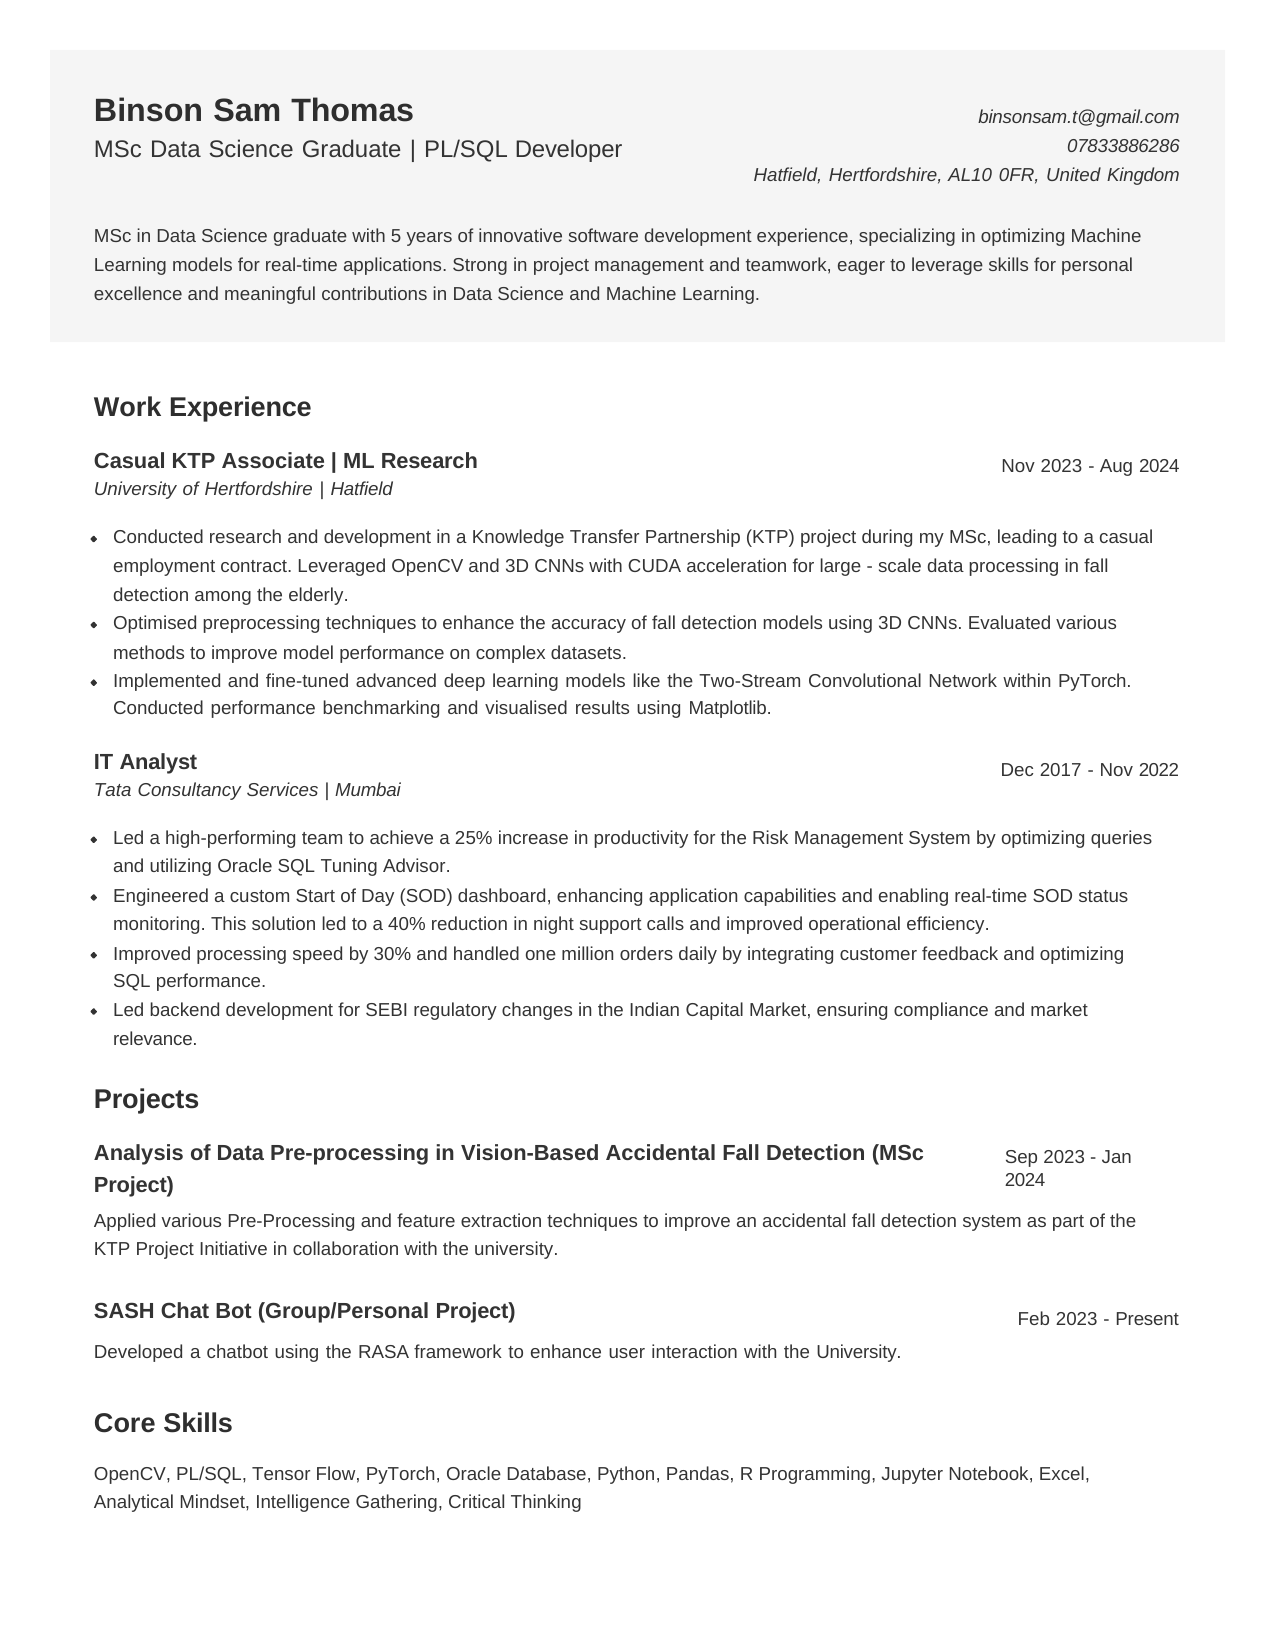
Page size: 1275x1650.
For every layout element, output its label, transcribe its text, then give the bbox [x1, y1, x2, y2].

text Engineered a custom Start of Day (SOD) dashboard, enhancing application capabilities and enabling real-time SOD status monitoring. This solution led to a 40% reduction in night support calls and improved operational efficiency. [113, 884, 1159, 934]
text Conducted research and development in a Knowledge Transfer Partnership (KTP) project during my MSc, leading to a casual employment contract. Leveraged OpenCV and 3D CNNs with CUDA acceleration for large - scale data processing in fall detection among the elderly. [113, 526, 1159, 605]
text MSc Data Science Graduate | PL/SQL Developer [94, 135, 634, 163]
text Led a high-performing team to achieve a 25% increase in productivity for the Risk Management System by optimizing queries and utilizing Oracle SQL Tuning Advisor. [113, 827, 1159, 876]
text OpenCV, PL/SQL, Tensor Flow, PyTorch, Oracle Database, Python, Pandas, R Programming, Jupyter Notebook, Excel, Analytical Mindset, Intelligence Gathering, Critical Thinking [94, 1463, 1159, 1513]
subtitle IT Analyst [94, 749, 408, 774]
text Implemented and fine-tuned advanced deep learning models like the Two-Stream Convolutional Network within PyTorch. [113, 671, 1192, 691]
subtitle Casual KTP Associate | ML Research [94, 448, 482, 473]
text binsonsam.t@gmail.com [737, 106, 1181, 128]
text University of Hertfordshire | Hatfield [94, 478, 482, 499]
text Dec 2017 - Nov 2022 [1000, 759, 1192, 781]
text Sep 2023 - Jan 2024 [1004, 1146, 1168, 1191]
subtitle SASH Chat Bot (Group/Personal Project) [94, 1298, 908, 1323]
text Led backend development for SEBI regulatory changes in the Indian Capital Market, ensuring compliance and market relevance. [113, 998, 1159, 1050]
text Applied various Pre-Processing and feature extraction techniques to improve an accidental fall detection system as part of the KTP Project Initiative in collaboration with the university. [94, 1210, 1159, 1259]
text Feb 2023 - Present [1017, 1308, 1192, 1329]
text Optimised preprocessing techniques to enhance the accuracy of fall detection models using 3D CNNs. Evaluated various methods to improve model performance on complex datasets. [113, 612, 1159, 663]
subtitle Projects [94, 1083, 927, 1114]
subtitle Analysis of Data Pre-processing in Vision-Based Accidental Fall Detection (MSc Project) [94, 1139, 927, 1197]
text Conducted performance benchmarking and visualised results using Matplotlib. [113, 697, 1192, 718]
subtitle Work Experience [94, 391, 482, 423]
text Developed a chatbot using the RASA framework to enhance user interaction with the University. [94, 1341, 908, 1363]
text Nov 2023 - Aug 2024 [1001, 454, 1192, 476]
text MSc in Data Science graduate with 5 years of innovative software development experience, specializing in optimizing Machine Learning models for real-time applications. Strong in project management and teamwork, eager to leverage skills for personal excellence and meaningful contributions in Data Science and Machine Learning. [94, 225, 1159, 304]
text Hatfield, Hertfordshire, AL10 0FR, United Kingdom [737, 164, 1181, 186]
title Binson Sam Thomas [94, 92, 634, 129]
text 07833886286 [737, 134, 1181, 156]
text Tata Consultancy Services | Mumbai [94, 778, 408, 800]
subtitle Core Skills [94, 1407, 1192, 1438]
text Improved processing speed by 30% and handled one million orders daily by integrating customer feedback and optimizing SQL performance. [113, 942, 1159, 992]
